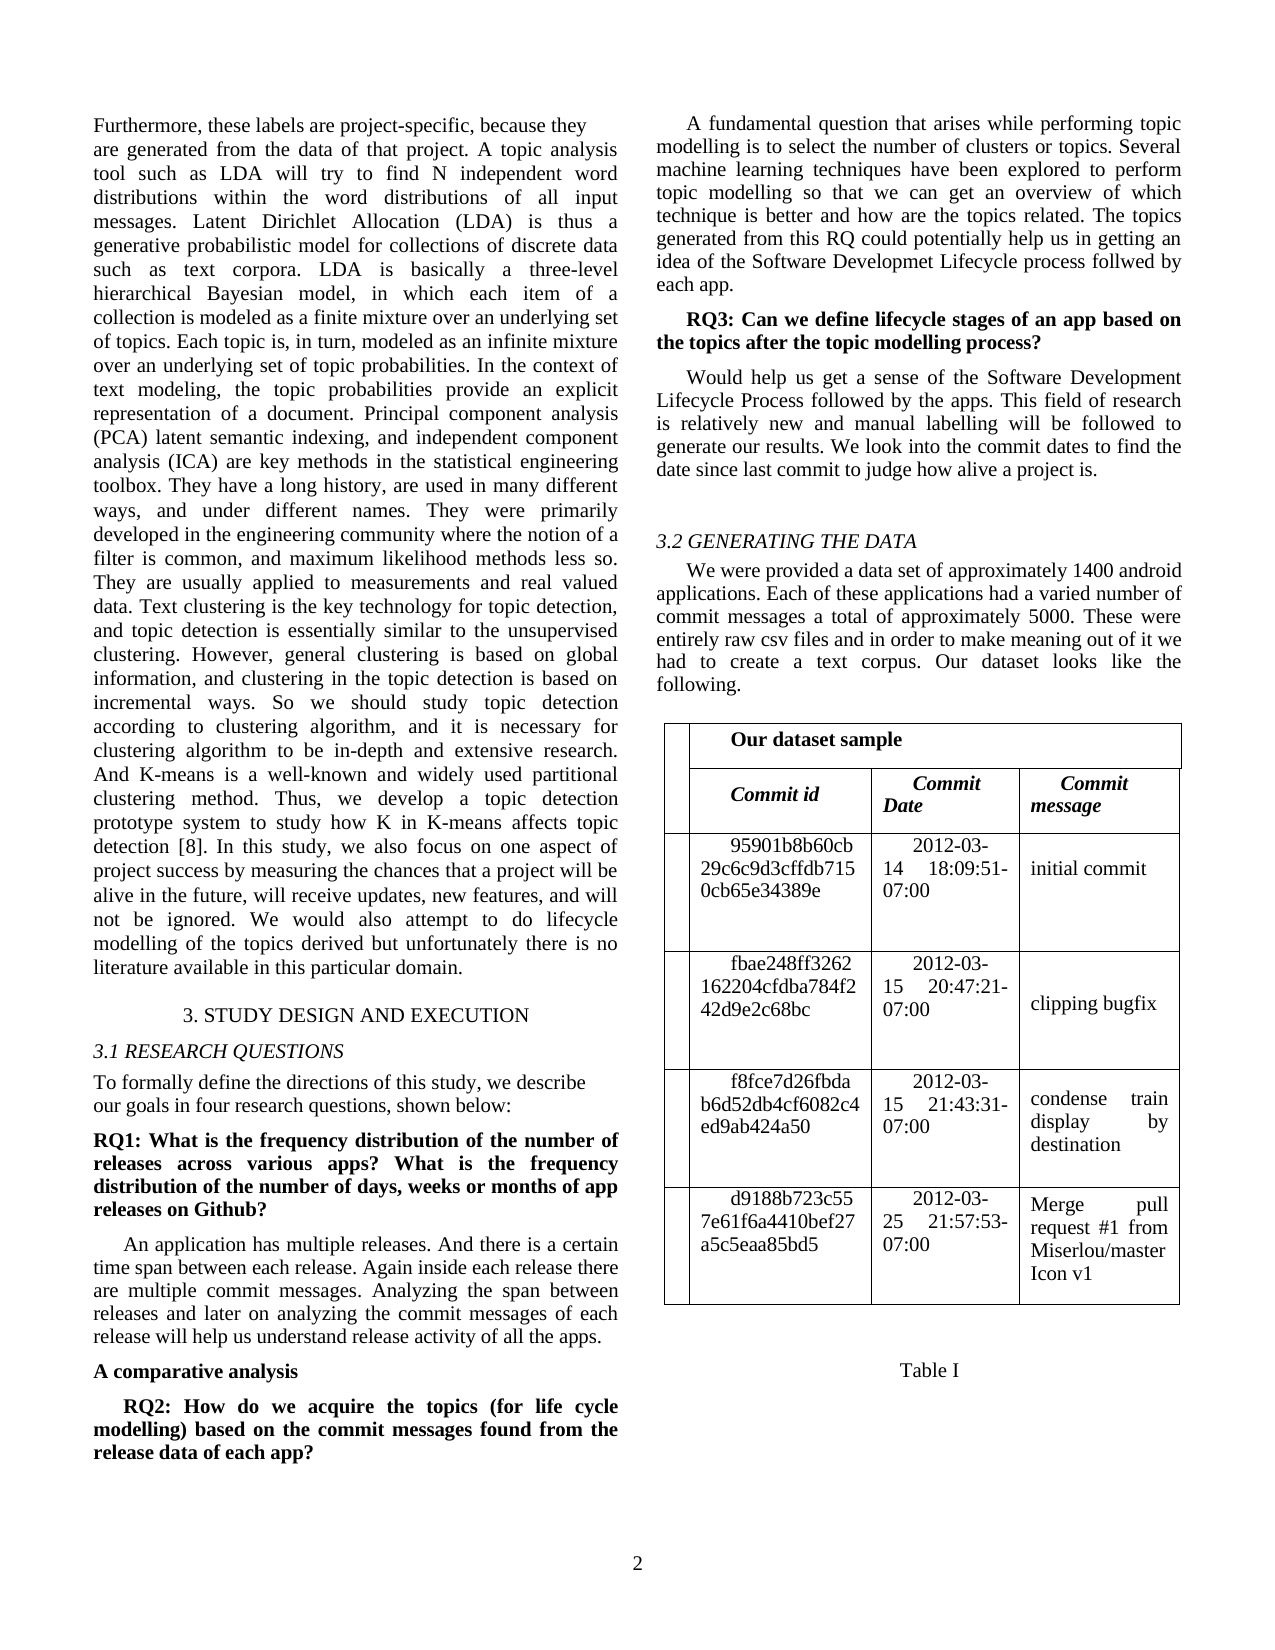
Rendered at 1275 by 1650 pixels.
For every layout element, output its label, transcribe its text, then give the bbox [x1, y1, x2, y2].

table_cell 2012-03-14 18:09:51-07:00 [872, 834, 1019, 951]
text RQ1: What is the frequency distribution of the number of releases across various apps? What is the frequency distribution of the number of days, weeks or months of app releases on Github? [93, 1129, 619, 1221]
table_cell [665, 952, 689, 1069]
table_cell 2012-03-25 21:57:53-07:00 [872, 1188, 1019, 1304]
table_cell Commit Date [872, 769, 1019, 833]
table_cell condense train display by destination [1020, 1070, 1179, 1187]
table_cell initial commit [1020, 834, 1179, 951]
table_cell Merge pull request #1 from Miserlou/master Icon v1 [1020, 1188, 1179, 1304]
text A fundamental question that arises while performing topic modelling is to select the number of clusters or topics. Several machine learning techniques have been explored to perform topic modelling so that we can get an overview of which technique is better and how are the topics related. The topics generated from this RQ could potentially help us in getting an idea of the Software Developmet Lifecycle process follwed by each app. [656, 112, 1182, 296]
table_cell clipping bugfix [1020, 952, 1179, 1069]
subtitle 3.1 RESEARCH QUESTIONS [93, 1039, 619, 1063]
text 3. STUDY DESIGN AND EXECUTION [93, 1003, 619, 1027]
table_cell Commit message [1020, 769, 1179, 833]
table_cell 2012-03-15 20:47:21-07:00 [872, 952, 1019, 1069]
text We were provided a data set of approximately 1400 android applications. Each of these applications had a varied number of commit messages a total of approximately 5000. These were entirely raw csv files and in order to make meaning out of it we had to create a text corpus. Our dataset looks like the following. [656, 559, 1182, 696]
text Furthermore, these labels are project-specific, because they [93, 112, 619, 137]
table_header [665, 724, 689, 833]
subtitle 3.2 GENERATING THE DATA [656, 529, 1182, 553]
text A comparative analysis [93, 1360, 619, 1383]
table_cell d9188b723c557e61f6a4410bef27a5c5eaa85bd5 [690, 1188, 871, 1304]
table_cell [665, 834, 689, 951]
text are generated from the data of that project. A topic analysis tool such as LDA will try to find N independent word distributions within the word distributions of all input messages. Latent Dirichlet Allocation (LDA) is thus a generative probabilistic model for collections of discrete data such as text corpora. LDA is basically a three-level hierarchical Bayesian model, in which each item of a collection is modeled as a finite mixture over an underlying set of topics. Each topic is, in turn, modeled as an infinite mixture over an underlying set of topic probabilities. In the context of text modeling, the topic probabilities provide an explicit representation of a document. Principal component analysis (PCA) latent semantic indexing, and independent component analysis (ICA) are key methods in the statistical engineering toolbox. They have a long history, are used in many different ways, and under different names. They were primarily developed in the engineering community where the notion of a filter is common, and maximum likelihood methods less so. They are usually applied to measurements and real valued data. Text clustering is the key technology for topic detection, and topic detection is essentially similar to the unsupervised clustering. However, general clustering is based on global information, and clustering in the topic detection is based on incremental ways. So we should study topic detection according to clustering algorithm, and it is necessary for clustering algorithm to be in-depth and extensive research. And K-means is a well-known and widely used partitional clustering method. Thus, we develop a topic detection prototype system to study how K in K-means affects topic detection [8]. In this study, we also focus on one aspect of project success by measuring the chances that a project will be alive in the future, will receive updates, new features, and will not be ignored. We would also attempt to do lifecycle modelling of the topics derived but unfortunately there is no literature available in this particular domain. [93, 137, 619, 979]
table_cell Commit id [690, 769, 871, 833]
table_header Our dataset sample [690, 724, 1181, 768]
text An application has multiple releases. And there is a certain time span between each release. Again inside each release there are multiple commit messages. Analyzing the span between releases and later on analyzing the commit messages of each release will help us understand release activity of all the apps. [93, 1233, 619, 1348]
text RQ2: How do we acquire the topics (for life cycle modelling) based on the commit messages found from the release data of each app? [93, 1395, 619, 1464]
table_cell 95901b8b60cb29c6c9d3cffdb7150cb65e34389e [690, 834, 871, 951]
table_cell f8fce7d26fbdab6d52db4cf6082c4ed9ab424a50 [690, 1070, 871, 1187]
text To formally define the directions of this study, we describe [93, 1070, 619, 1094]
table_cell [665, 1070, 689, 1187]
text Would help us get a sense of the Software Development Lifecycle Process followed by the apps. This field of research is relatively new and manual labelling will be followed to generate our results. We look into the commit dates to find the date since last commit to judge how alive a project is. [656, 366, 1182, 481]
text RQ3: Can we define lifecycle stages of an app based on the topics after the topic modelling process? [656, 308, 1182, 354]
table_cell [665, 1188, 689, 1304]
text our goals in four research questions, shown below: [93, 1094, 619, 1117]
table_cell 2012-03-15 21:43:31-07:00 [872, 1070, 1019, 1187]
table_cell fbae248ff3262162204cfdba784f242d9e2c68bc [690, 952, 871, 1069]
